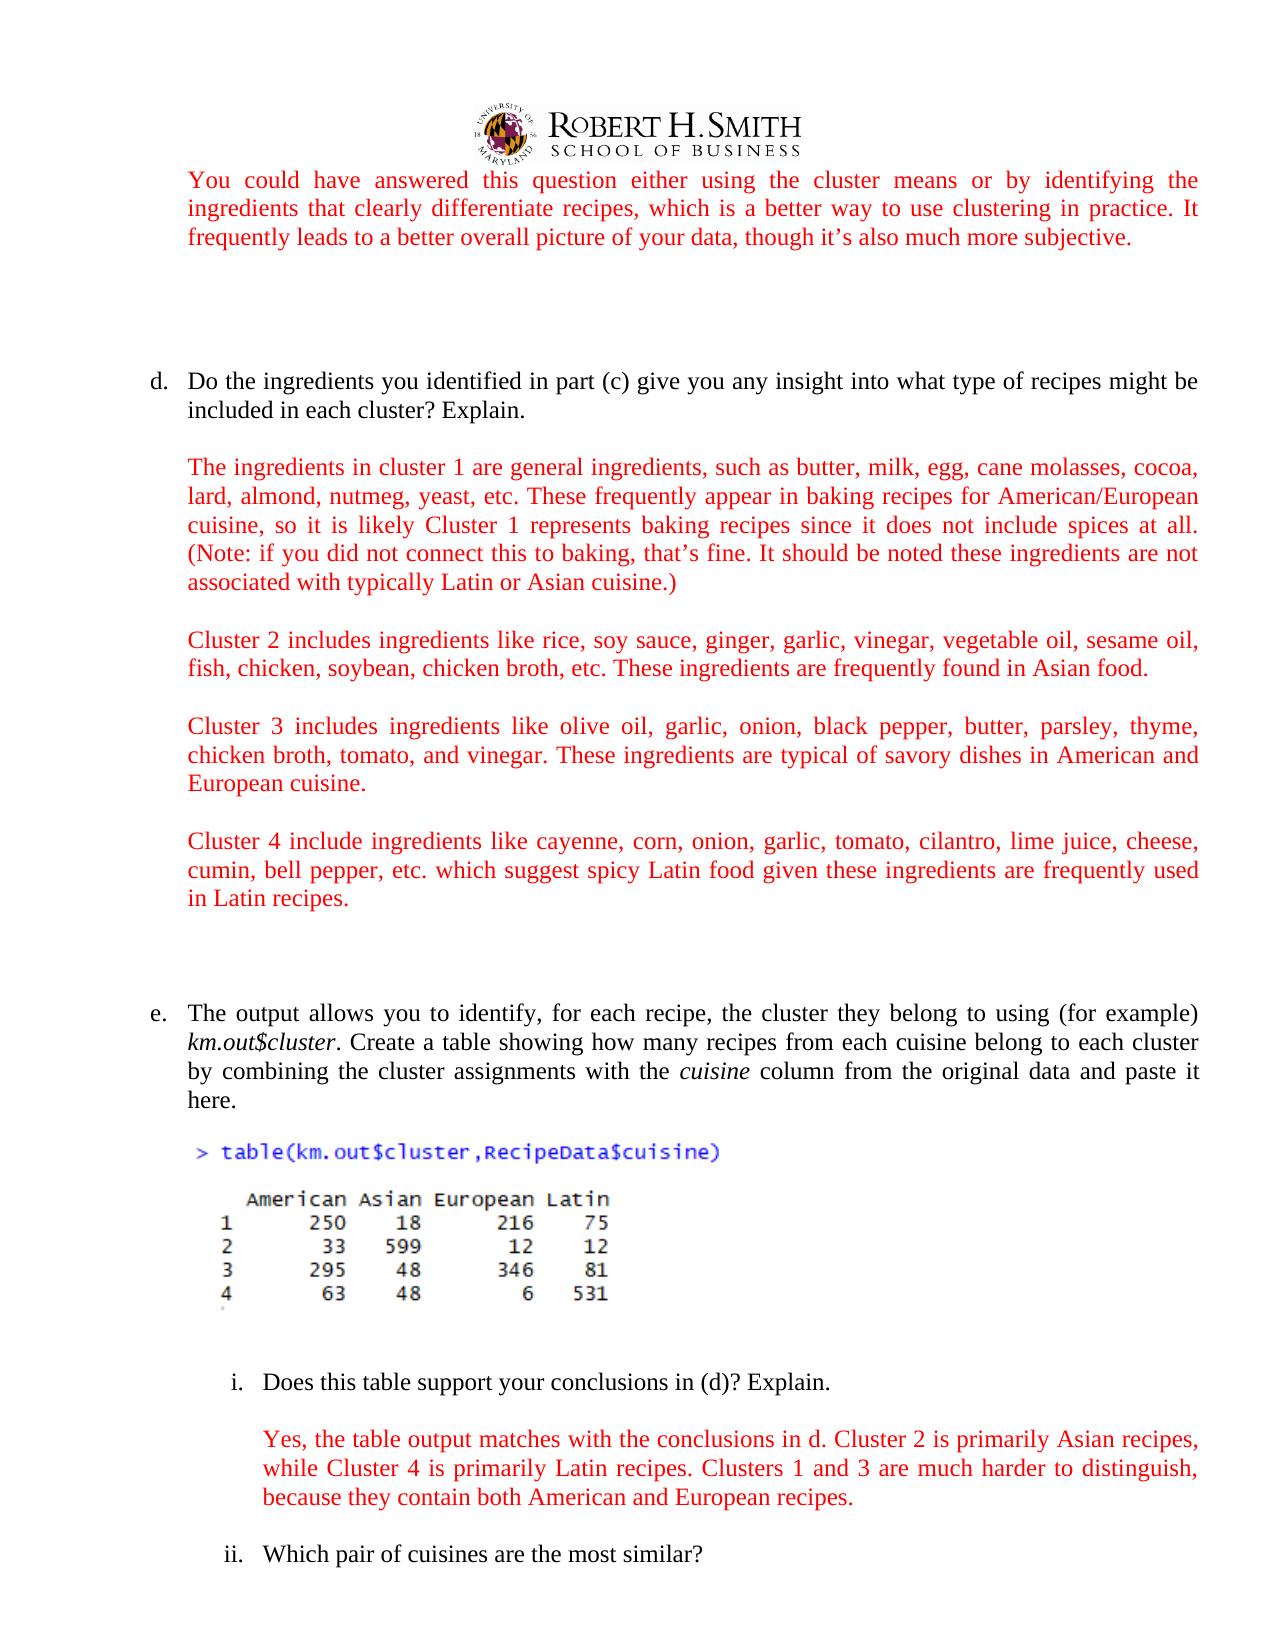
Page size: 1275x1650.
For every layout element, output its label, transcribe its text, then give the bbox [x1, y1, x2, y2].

list Which pair of cuisines are the most similar? [244, 1539, 1200, 1568]
list You could have answered this question either using the cluster means or by identifying the ingredients that clearly differentiate recipes, which is a better way to use clustering in practice. It frequently leads to a better overall picture of your data, though it’s also much more subjective. [187, 165, 1200, 251]
list Does this table support your conclusions in (d)? Explain. [244, 1367, 1200, 1396]
list Yes, the table output matches with the conclusions in d. Cluster 2 is primarily Asian recipes, while Cluster 4 is primarily Latin recipes. Clusters 1 and 3 are much harder to distinguish, because they contain both American and European recipes. [262, 1424, 1200, 1511]
list Do the ingredients you identified in part (c) give you any insight into what type of recipes might be included in each cluster? Explain. [150, 366, 1200, 423]
list The ingredients in cluster 1 are general ingredients, such as butter, milk, egg, cane molasses, cocoa, lard, almond, nutmeg, yeast, etc. These frequently appear in baking recipes for American/European cuisine, so it is likely Cluster 1 represents baking recipes since it does not include spices at all. (Note: if you did not connect this to baking, that’s fine. It should be noted these ingredients are not associated with typically Latin or Asian cuisine.) [187, 452, 1200, 596]
list The output allows you to identify, for each recipe, the cluster they belong to using (for example) km.out$cluster. Create a table showing how many recipes from each cuisine belong to each cluster by combining the cluster assignments with the cuisine column from the original data and paste it here. [150, 998, 1200, 1113]
picture [187, 1142, 730, 1310]
list Cluster 3 includes ingredients like olive oil, garlic, onion, black pepper, butter, parsley, thyme, chicken broth, tomato, and vinegar. These ingredients are typical of savory dishes in American and European cuisine. [187, 711, 1200, 797]
list Cluster 4 include ingredients like cayenne, corn, onion, garlic, tomato, cilantro, lime juice, cheese, cumin, bell pepper, etc. which suggest spicy Latin food given these ingredients are frequently used in Latin recipes. [187, 826, 1200, 912]
picture [474, 103, 801, 165]
list Cluster 2 includes ingredients like rice, soy sauce, ginger, garlic, vinegar, vegetable oil, sesame oil, fish, chicken, soybean, chicken broth, etc. These ingredients are frequently found in Asian food. [187, 625, 1200, 682]
